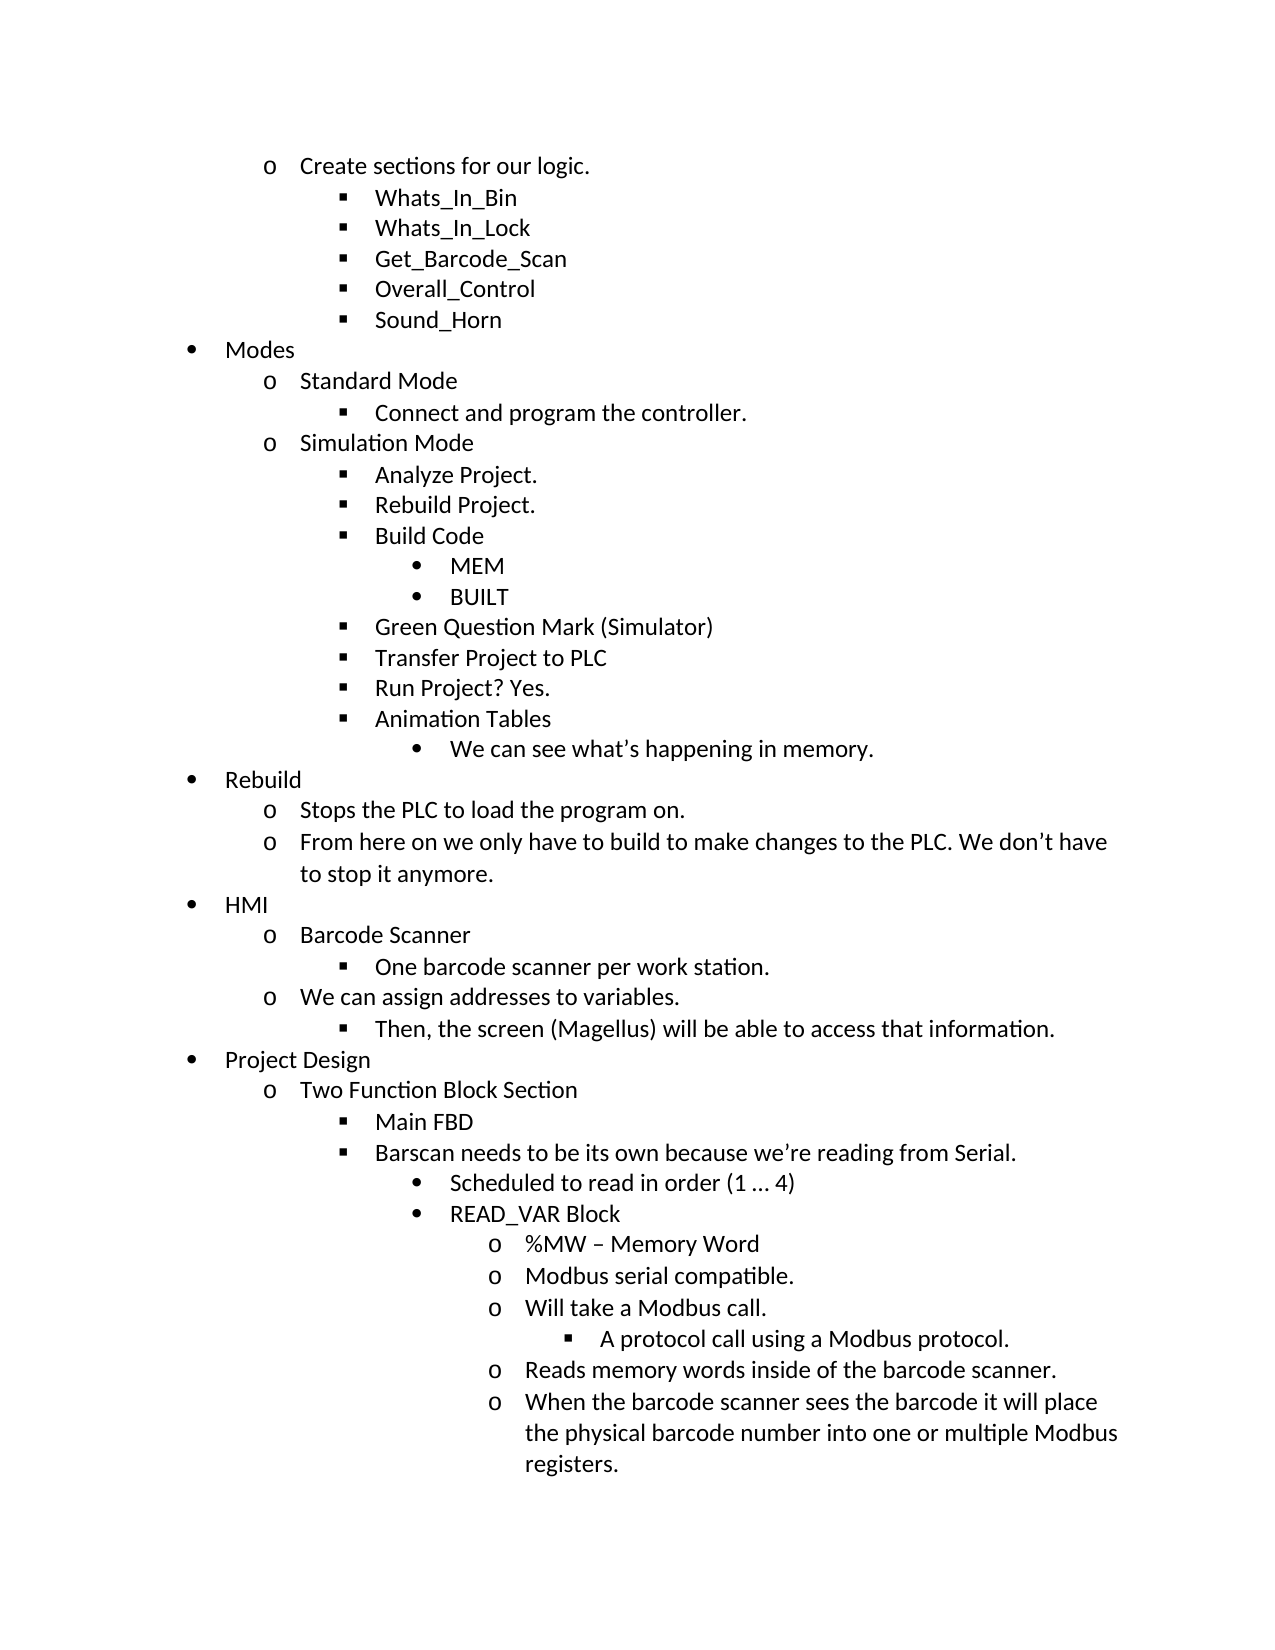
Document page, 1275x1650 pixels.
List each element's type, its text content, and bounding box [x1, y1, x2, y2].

list Animation Tables [337, 703, 1125, 734]
list Two Function Block Section [262, 1074, 1125, 1106]
list Rebuild Project. [337, 489, 1125, 520]
list HMI [187, 889, 1125, 919]
list Modbus serial compatible. [487, 1260, 1125, 1292]
list When the barcode scanner sees the barcode it will place the physical barcode number into one or multiple Modbus registers. [487, 1386, 1125, 1479]
list We can see what’s happening in memory. [412, 734, 1125, 764]
list %MW – Memory Word [487, 1228, 1125, 1260]
list Main FBD [337, 1106, 1125, 1137]
list Project Design [187, 1044, 1125, 1074]
list Overall_Control [337, 273, 1125, 304]
list A protocol call using a Modbus protocol. [562, 1323, 1125, 1354]
list Barscan needs to be its own because we’re reading from Serial. [337, 1137, 1125, 1167]
list We can assign addresses to variables. [262, 982, 1125, 1013]
list Then, the screen (Magellus) will be able to access that information. [337, 1013, 1125, 1044]
list Barcode Scanner [262, 919, 1125, 951]
list READ_VAR Block [412, 1198, 1125, 1228]
list Modes [187, 334, 1125, 365]
list MEM [412, 551, 1125, 581]
list Rebuild [187, 764, 1125, 795]
list Get_Barcode_Scan [337, 243, 1125, 273]
list Whats_In_Lock [337, 212, 1125, 243]
list Stops the PLC to load the program on. [262, 795, 1125, 826]
list Standard Mode [262, 365, 1125, 397]
list One barcode scanner per work station. [337, 951, 1125, 982]
list Connect and program the controller. [337, 397, 1125, 427]
list From here on we only have to build to make changes to the PLC. We don’t have to stop it anymore. [262, 826, 1125, 889]
list Create sections for our logic. [262, 150, 1125, 182]
list Will take a Modbus call. [487, 1292, 1125, 1323]
list Sound_Horn [337, 304, 1125, 334]
list Transfer Project to PLC [337, 642, 1125, 673]
list Simulation Mode [262, 427, 1125, 459]
list Run Project? Yes. [337, 673, 1125, 703]
list Reads memory words inside of the barcode scanner. [487, 1354, 1125, 1386]
list Whats_In_Bin [337, 182, 1125, 212]
list BUILT [412, 581, 1125, 612]
list Green Question Mark (Simulator) [337, 612, 1125, 642]
list Scheduled to read in order (1 … 4) [412, 1167, 1125, 1198]
list Build Code [337, 520, 1125, 551]
list Analyze Project. [337, 459, 1125, 489]
